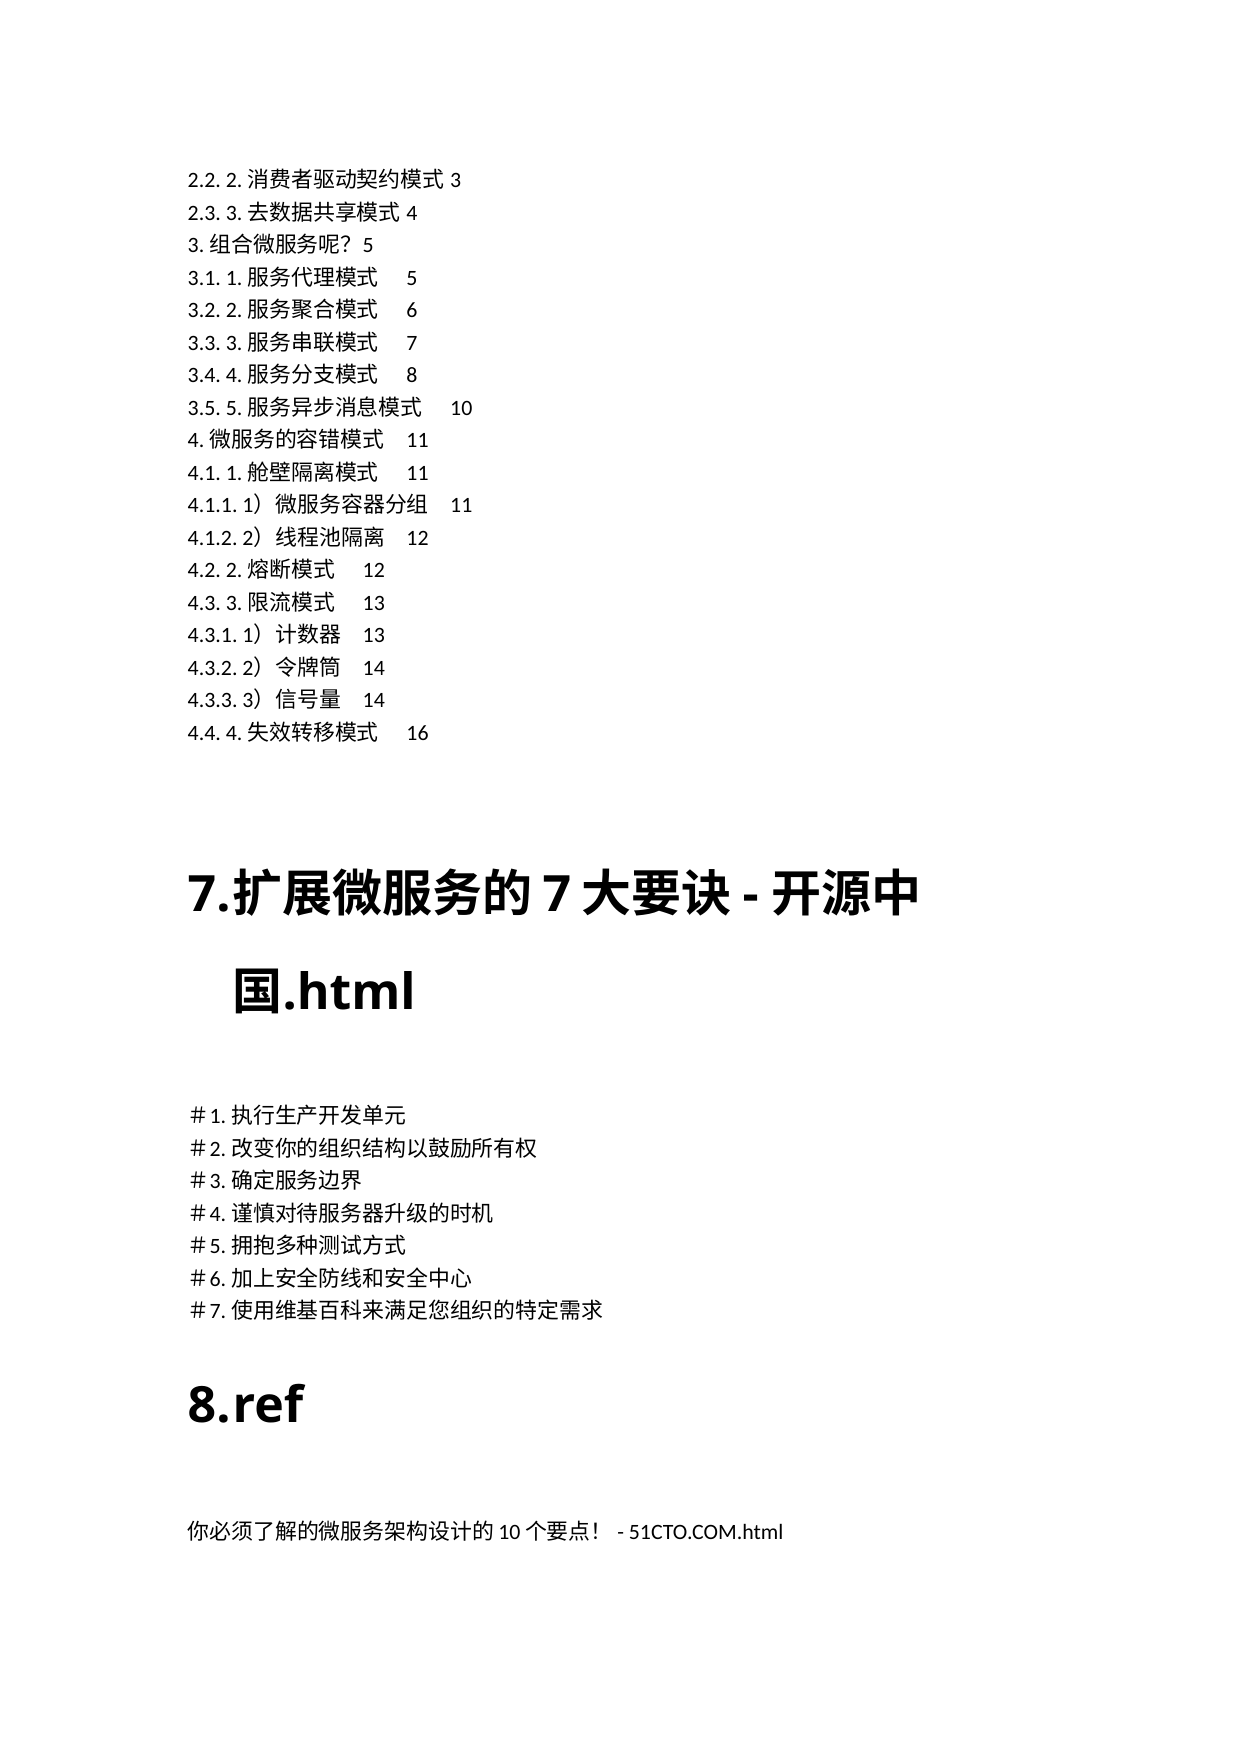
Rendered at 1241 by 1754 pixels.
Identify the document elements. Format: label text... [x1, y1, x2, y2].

text 4.2. 2. 熔断模式 12 [187, 552, 1053, 584]
text 2.2. 2. 消费者驱动契约模式 3 [187, 162, 1053, 194]
text 3.2. 2. 服务聚合模式 6 [187, 292, 1053, 324]
text ＃4. 谨慎对待服务器升级的时机 [187, 1195, 1053, 1228]
text ＃5. 拥抱多种测试方式 [187, 1228, 1053, 1260]
text 3.1. 1. 服务代理模式 5 [187, 259, 1053, 292]
text 4.1.1. 1）微服务容器分组 11 [187, 487, 1053, 519]
text 4.1. 1. 舱壁隔离模式 11 [187, 454, 1053, 487]
text 4.3.2. 2）令牌筒 14 [187, 649, 1053, 682]
text ＃6. 加上安全防线和安全中心 [187, 1260, 1053, 1293]
text 3.5. 5. 服务异步消息模式 10 [187, 389, 1053, 422]
text 4.3. 3. 限流模式 13 [187, 584, 1053, 617]
text ＃2. 改变你的组织结构以鼓励所有权 [187, 1130, 1053, 1163]
text 你必须了解的微服务架构设计的10个要点！ - 51CTO.COM.html [187, 1514, 1053, 1546]
text ＃3. 确定服务边界 [187, 1163, 1053, 1195]
text 2.3. 3. 去数据共享模式 4 [187, 194, 1053, 227]
subtitle 扩展微服务的7大要诀 - 开源中国.html [187, 841, 1053, 1036]
text ＃1. 执行生产开发单元 [187, 1098, 1053, 1130]
text 4.1.2. 2）线程池隔离 12 [187, 519, 1053, 552]
text ＃7. 使用维基百科来满足您组织的特定需求 [187, 1293, 1053, 1325]
text 4.4. 4. 失效转移模式 16 [187, 714, 1053, 747]
subtitle ref [187, 1354, 1053, 1452]
text 4.3.1. 1）计数器 13 [187, 617, 1053, 649]
text 4. 微服务的容错模式 11 [187, 422, 1053, 454]
text 3.4. 4. 服务分支模式 8 [187, 357, 1053, 389]
text 4.3.3. 3）信号量 14 [187, 682, 1053, 714]
text 3. 组合微服务呢？ 5 [187, 227, 1053, 259]
text 3.3. 3. 服务串联模式 7 [187, 324, 1053, 357]
